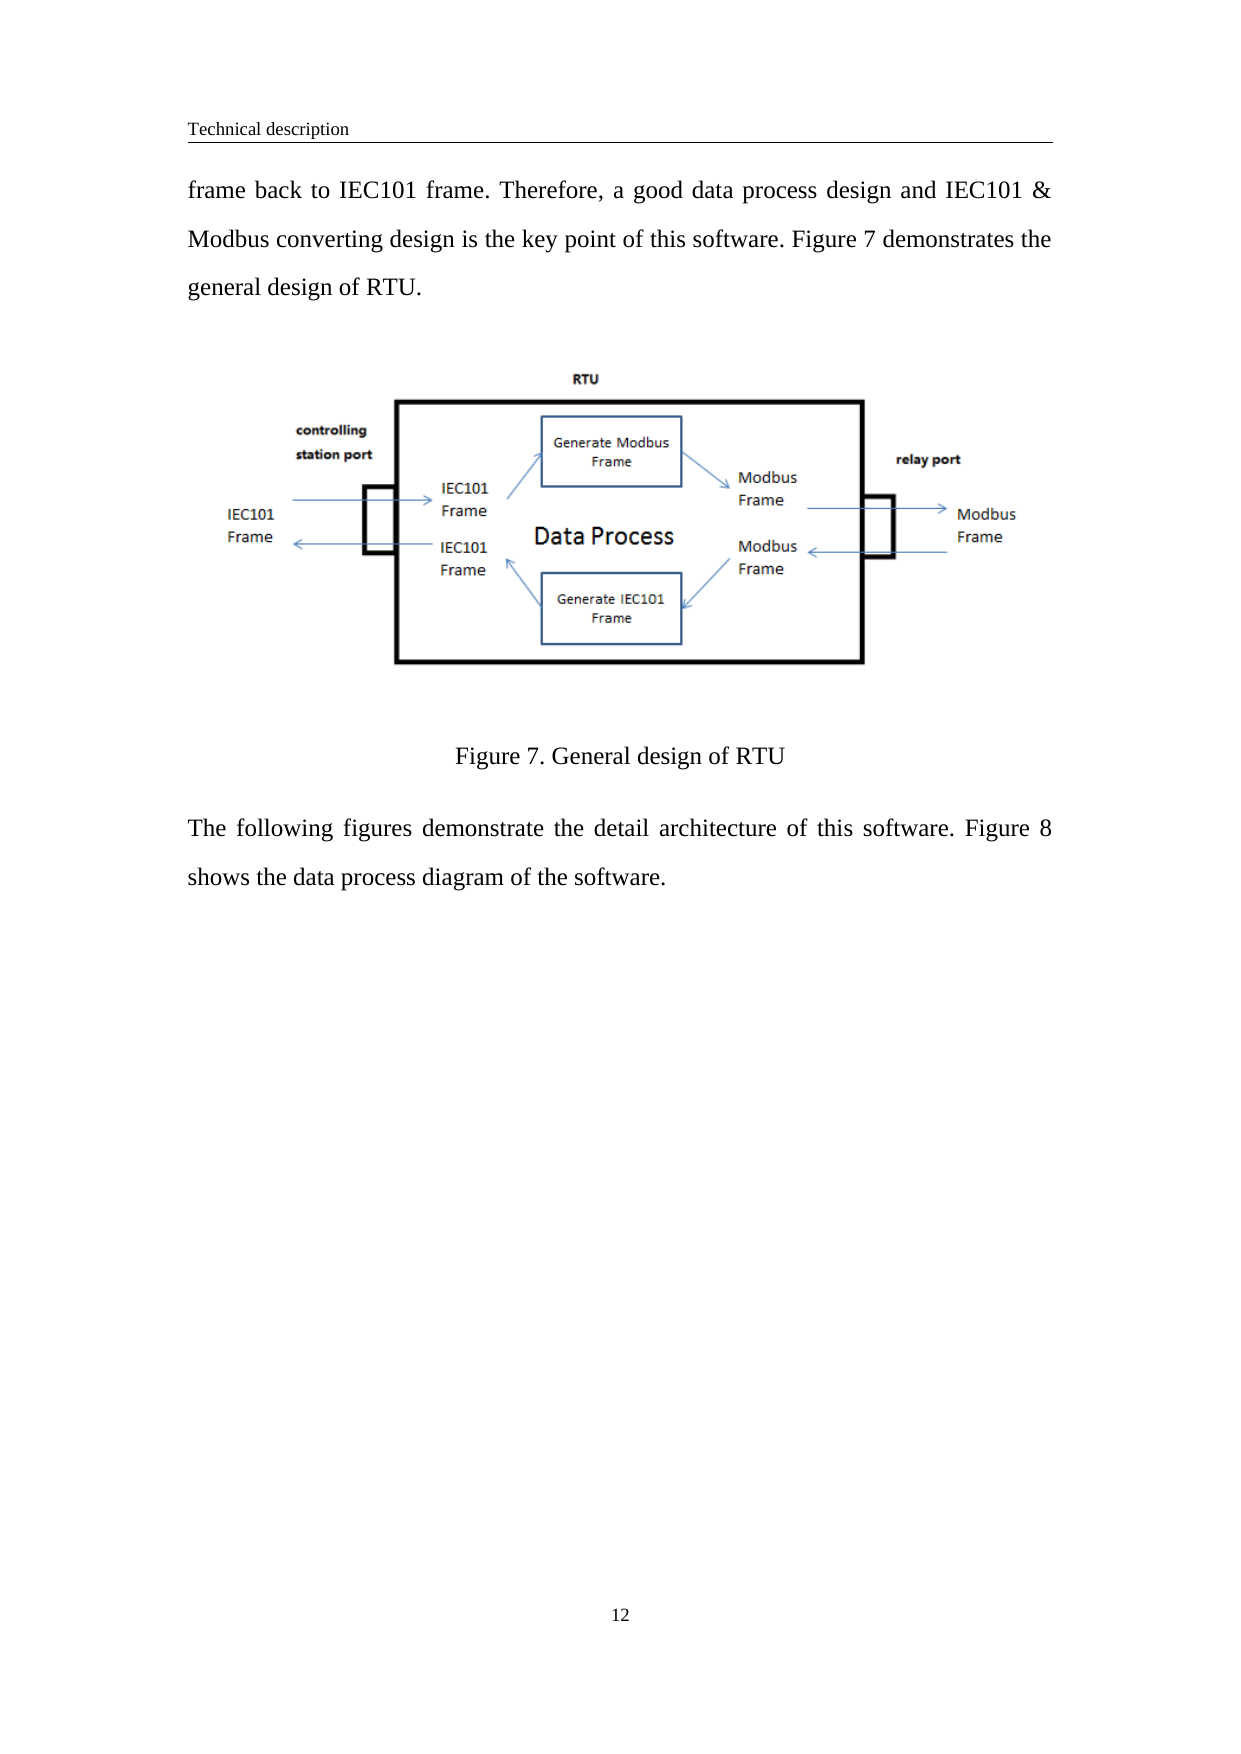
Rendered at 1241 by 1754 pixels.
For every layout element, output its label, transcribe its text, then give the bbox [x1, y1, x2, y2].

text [187, 173, 1053, 303]
picture [187, 342, 1054, 669]
text The following figures demonstrate the detail architecture of this software. Figure 8 shows the data process diagram of the software. [187, 811, 1053, 892]
text Figure 7. General design of RTU [187, 739, 1053, 772]
